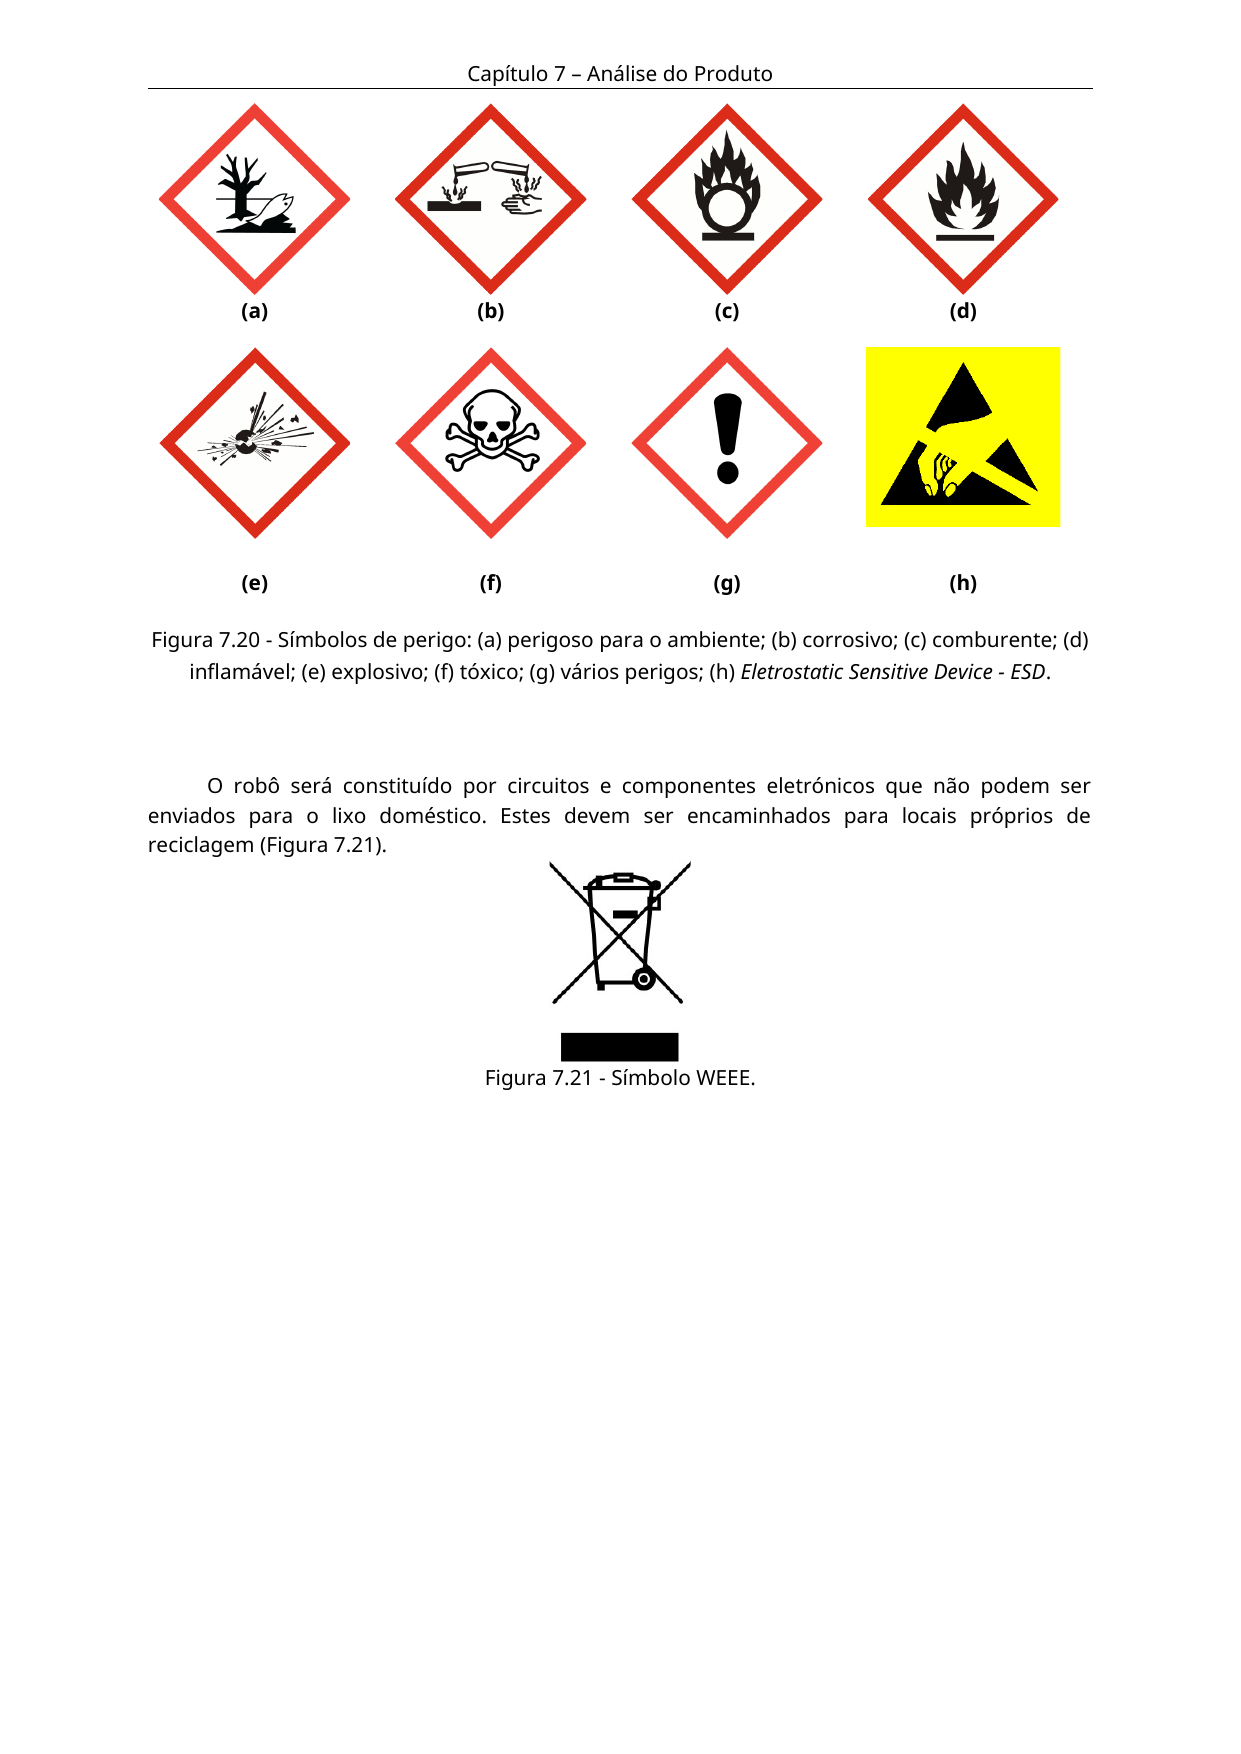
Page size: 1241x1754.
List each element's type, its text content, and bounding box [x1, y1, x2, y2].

picture [394, 103, 587, 295]
picture [866, 347, 1061, 527]
picture [158, 103, 351, 295]
picture [395, 347, 587, 539]
picture [867, 103, 1059, 295]
picture [549, 860, 691, 1062]
table_header [136, 103, 373, 296]
table_cell (h) [845, 568, 1081, 621]
table_cell [373, 347, 609, 568]
picture [159, 347, 350, 539]
table_cell (e) [136, 568, 373, 621]
table_header [609, 103, 845, 296]
table_cell (b) [373, 296, 609, 347]
picture [631, 103, 823, 295]
table_cell (d) [845, 296, 1081, 347]
table_cell (c) [609, 296, 845, 347]
table_cell [845, 347, 1081, 568]
picture [631, 347, 823, 539]
table_cell [609, 347, 845, 568]
table_cell (g) [609, 568, 845, 621]
table_header [373, 103, 609, 296]
table_cell (f) [373, 568, 609, 621]
table_header [845, 103, 1081, 296]
table_cell [136, 347, 373, 568]
table_cell (a) [136, 296, 373, 347]
